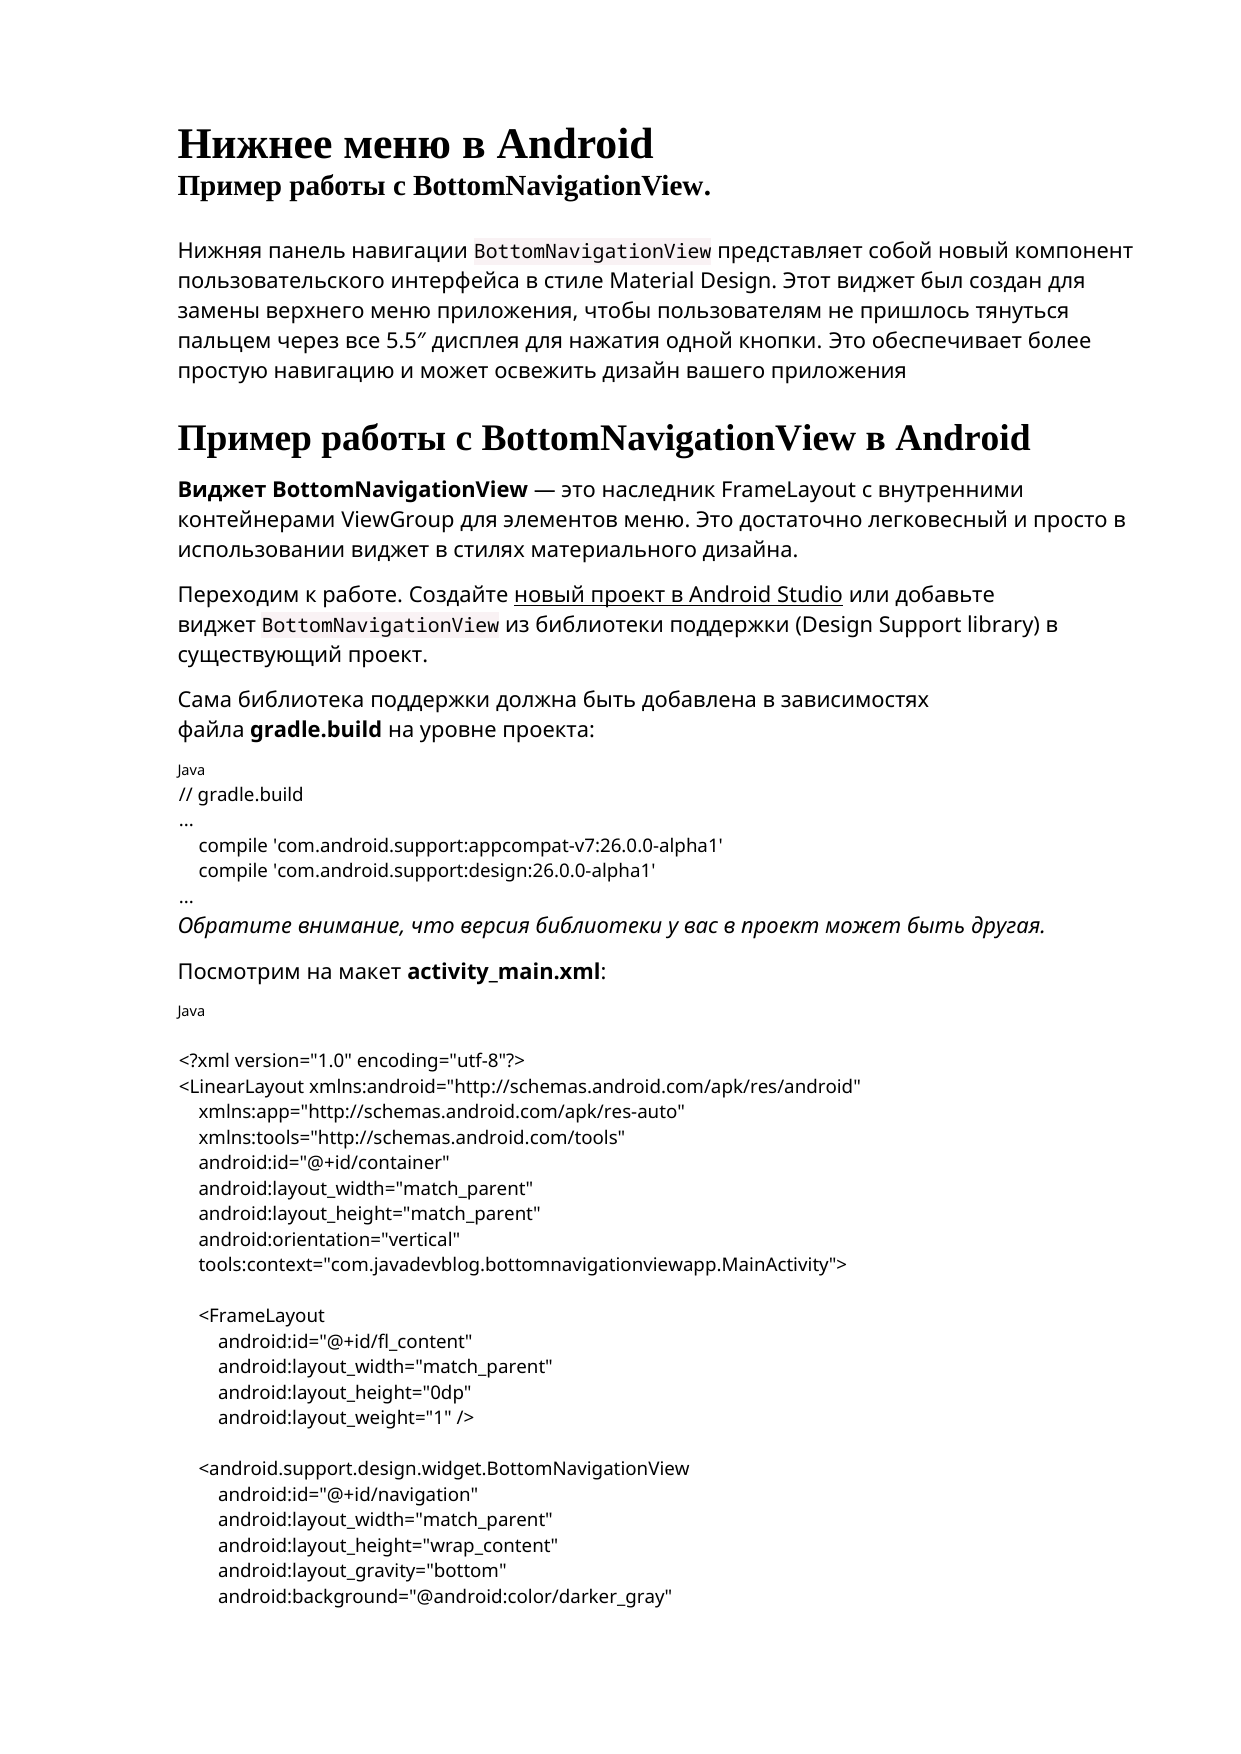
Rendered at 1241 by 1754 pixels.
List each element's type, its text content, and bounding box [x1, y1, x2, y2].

table_header // gradle.build ... compile 'com.android.support:appcompat-v7:26.0.0-alpha1' compile 'com.android.support:design:26.0.0-alpha1' ... [177, 780, 1134, 910]
text Сама библиотека поддержки должна быть добавлена в зависимостях файла gradle.build на уровне проекта: [177, 684, 1152, 744]
text Нижняя панель навигации BottomNavigationView представляет собой новый компонент пользовательского интерфейса в стиле Material Design. Этот виджет был создан для замены верхнего меню приложения, чтобы пользователям не пришлось тянуться пальцем через все 5.5″ дисплея для нажатия одной кнопки. Это обеспечивает более простую навигацию и может освежить дизайн вашего приложения [177, 236, 1152, 384]
text Посмотрим на макет activity_main.xml: [177, 956, 1152, 986]
text Обратите внимание, что версия библиотеки у вас в проект может быть другая. [177, 910, 1152, 940]
text Пример работы с BottomNavigationView в Android [177, 416, 1152, 459]
text Пример работы с BottomNavigationView. [177, 168, 1152, 202]
text Нижнее меню в Android [177, 118, 1152, 168]
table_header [177, 1046, 1125, 1610]
text Виджет BottomNavigationView — это наследник FrameLayout с внутренними контейнерами ViewGroup для элементов меню. Это достаточно легковесный и просто в использовании виджет в стилях материального дизайна. [177, 474, 1152, 564]
text Переходим к работе. Создайте новый проект в Android Studio или добавьте виджет BottomNavigationView из библиотеки поддержки (Design Support library) в существующий проект. [177, 579, 1152, 669]
text Java [177, 760, 1152, 779]
text Java [177, 1001, 1152, 1021]
